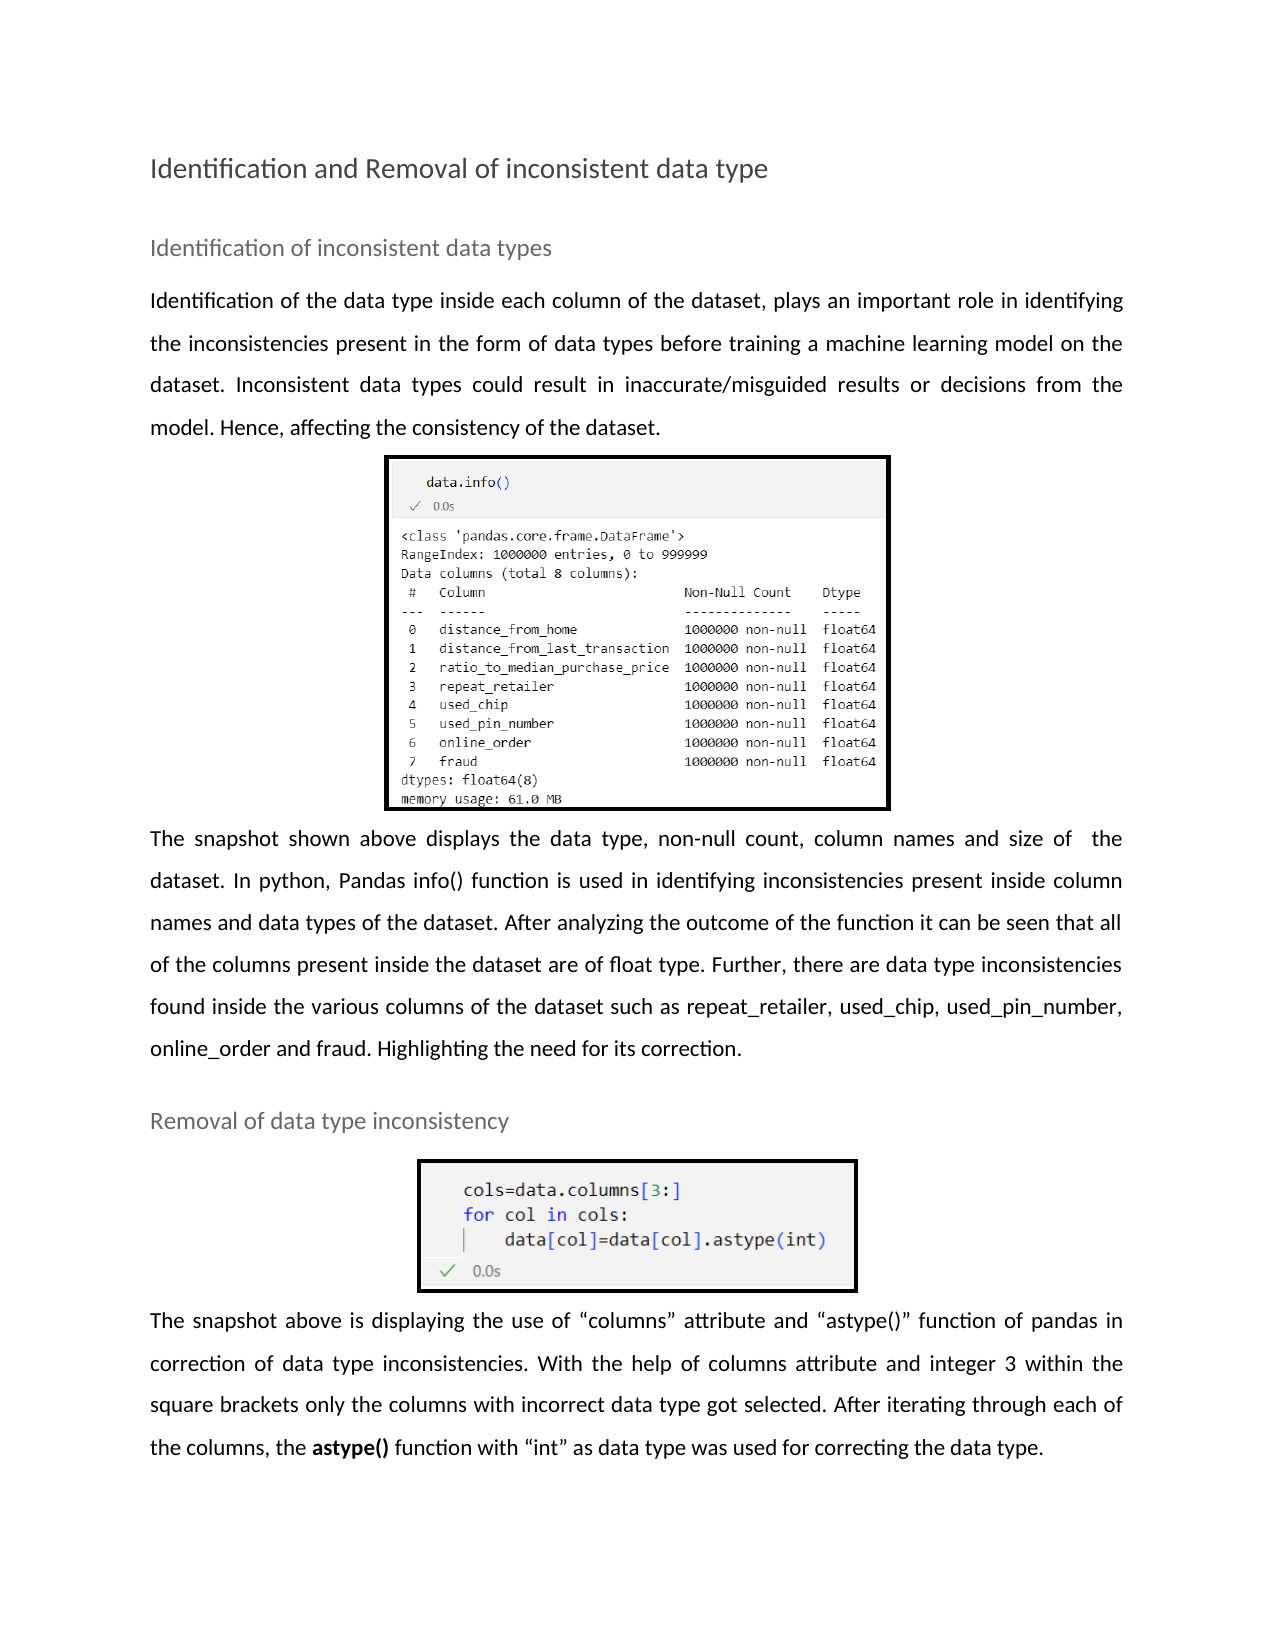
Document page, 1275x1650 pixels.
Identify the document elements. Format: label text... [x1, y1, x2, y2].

picture [421, 1163, 854, 1289]
picture [389, 459, 886, 807]
text Identification of the data type inside each column of the dataset, plays an important role in identifying the inconsistencies present in the form of data types before training a machine learning model on the dataset. Inconsistent data types could result in inaccurate/misguided results or decisions from the model. Hence, affecting the consistency of the dataset. [150, 287, 1125, 441]
subtitle Removal of data type inconsistency [150, 1105, 1125, 1135]
text The snapshot above is displaying the use of “columns” attribute and “astype()” function of pandas in correction of data type inconsistencies. With the help of columns attribute and integer 3 within the square brackets only the columns with incorrect data type got selected. After iterating through each of the columns, the astype() function with “int” as data type was used for correcting the data type. [150, 1307, 1125, 1461]
subtitle Identification and Removal of inconsistent data type [150, 150, 1125, 186]
subtitle Identification of inconsistent data types [150, 233, 1125, 263]
text The snapshot shown above displays the data type, non-null count, column names and size of the dataset. In python, Pandas info() function is used in identifying inconsistencies present inside column names and data types of the dataset. After analyzing the outcome of the function it can be seen that all of the columns present inside the dataset are of float type. Further, there are data type inconsistencies found inside the various columns of the dataset such as repeat_retailer, used_chip, used_pin_number, online_order and fraud. Highlighting the need for its correction. [150, 824, 1125, 1062]
